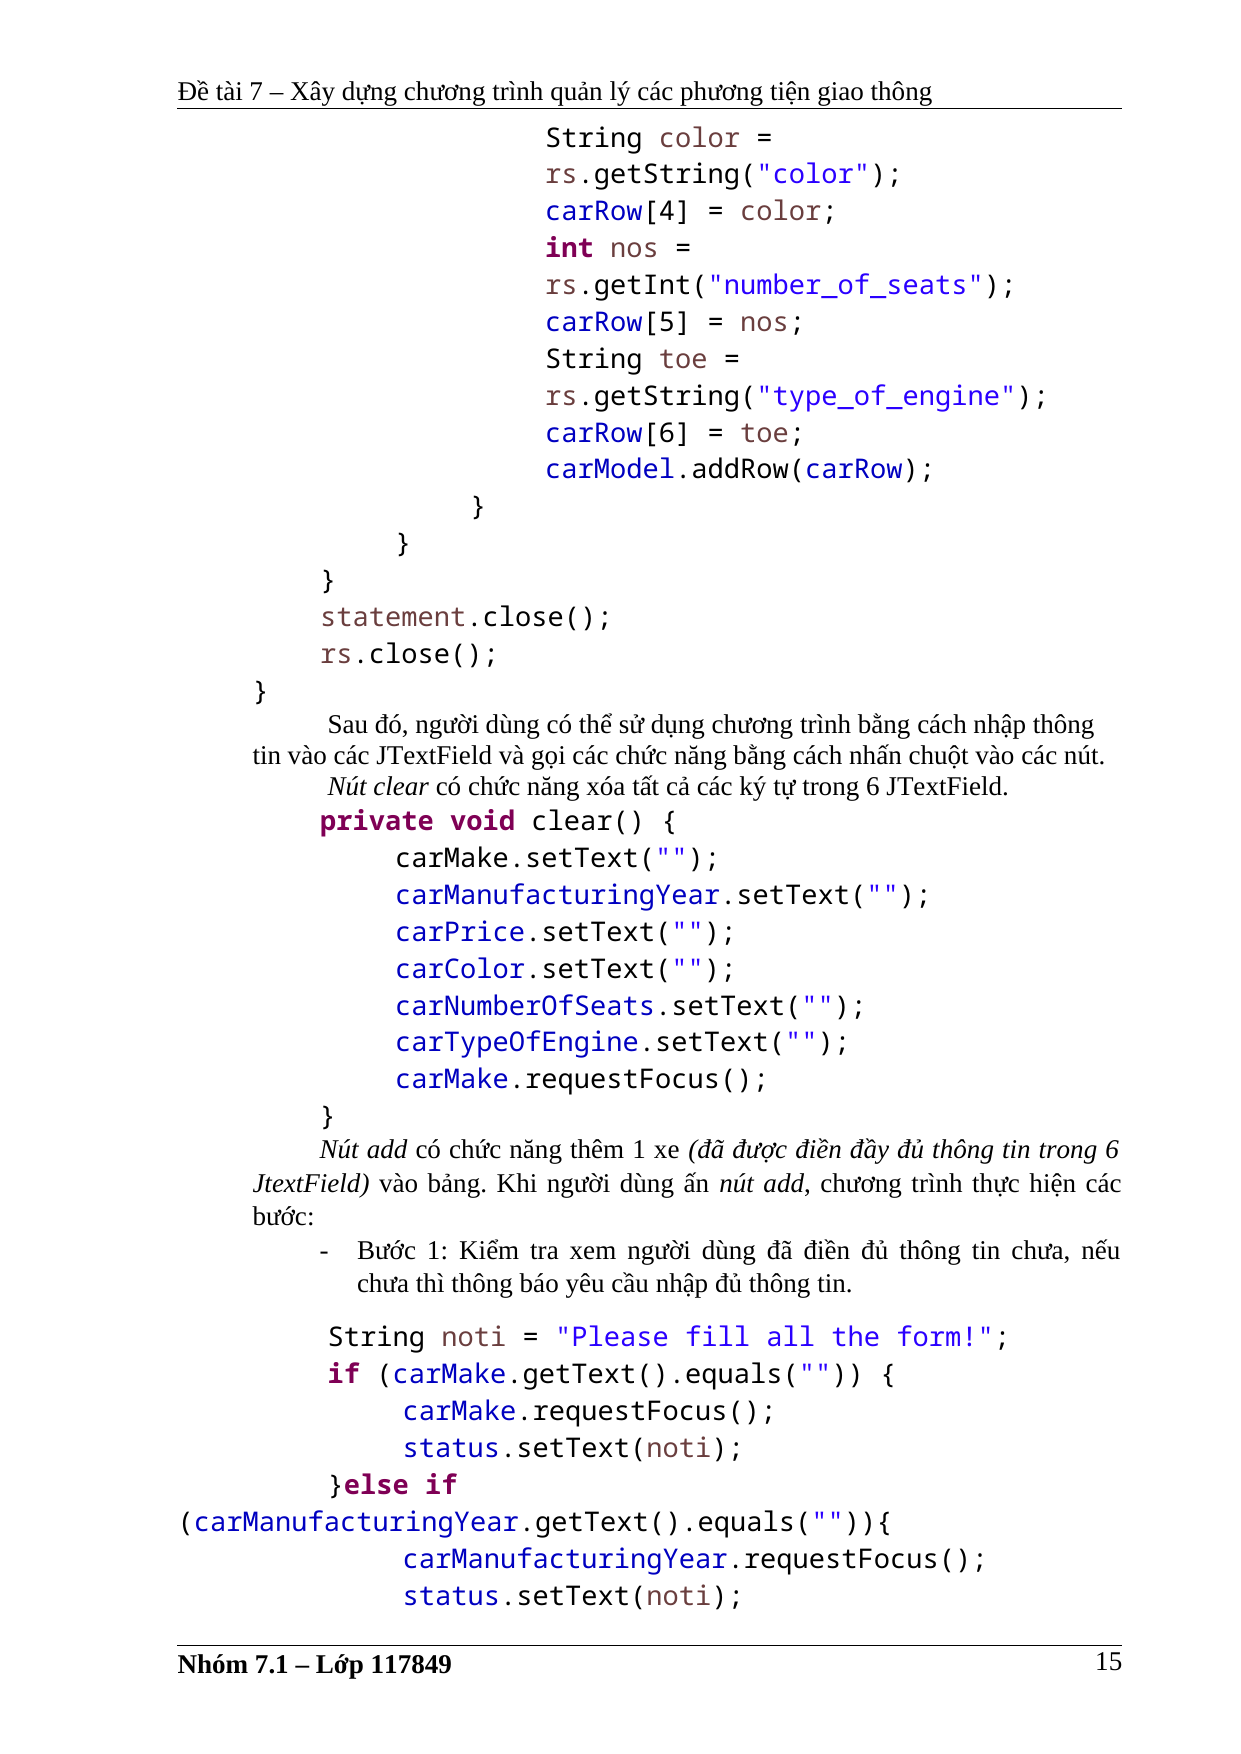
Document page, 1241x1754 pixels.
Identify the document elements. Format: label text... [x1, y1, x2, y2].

text carPrice.setText(""); [320, 912, 1122, 949]
text int nos = rs.getInt("number_of_seats"); [545, 229, 1122, 302]
text Sau đó, người dùng có thể sử dụng chương trình bằng cách nhập thông tin vào các JTextField và gọi các chức năng bằng cách nhấn chuột vào các nút. [252, 708, 1122, 770]
text rs.close(); [320, 634, 1122, 671]
list Nút add có chức năng thêm 1 xe (đã được điền đầy đủ thông tin trong 6 JtextField) vào bảng. Khi người dùng ấn nút add, chương trình thực hiện các bước: [252, 1133, 1122, 1232]
text if (carMake.getText().equals("")) { [177, 1355, 1122, 1392]
text carMake.requestFocus(); [320, 1060, 1122, 1097]
text }else if (carManufacturingYear.getText().equals("")){ [177, 1465, 1122, 1539]
text String noti = "Please fill all the form!"; [252, 1318, 1122, 1355]
text carTypeOfEngine.setText(""); [320, 1023, 1122, 1060]
text private void clear() { [245, 802, 1122, 838]
list Bước 1: Kiểm tra xem người dùng đã điền đủ thông tin chưa, nếu chưa thì thông báo yêu cầu nhập đủ thông tin. [319, 1234, 1122, 1299]
text carRow[4] = color; [545, 192, 1122, 229]
text carManufacturingYear.requestFocus(); [177, 1539, 1122, 1576]
text } [244, 1097, 1122, 1133]
text carModel.addRow(carRow); [545, 450, 1122, 487]
text carNumberOfSeats.setText(""); [320, 986, 1122, 1023]
text carRow[5] = nos; [545, 302, 1122, 339]
text } [395, 524, 1122, 561]
text carRow[6] = toe; [545, 413, 1122, 450]
text } [320, 561, 1122, 597]
text } [252, 671, 1122, 708]
text statement.close(); [320, 597, 1122, 634]
text carMake.requestFocus(); [177, 1392, 1122, 1428]
text status.setText(noti); [177, 1576, 1122, 1613]
text Nút clear có chức năng xóa tất cả các ký tự trong 6 JTextField. [252, 770, 1122, 802]
text status.setText(noti); [177, 1428, 1122, 1465]
text String toe = rs.getString("type_of_engine"); [545, 339, 1122, 413]
text } [470, 487, 1122, 524]
text carManufacturingYear.setText(""); [320, 875, 1122, 912]
text String color = rs.getString("color"); [545, 118, 1122, 192]
text carColor.setText(""); [320, 949, 1122, 986]
text carMake.setText(""); [320, 838, 1122, 875]
